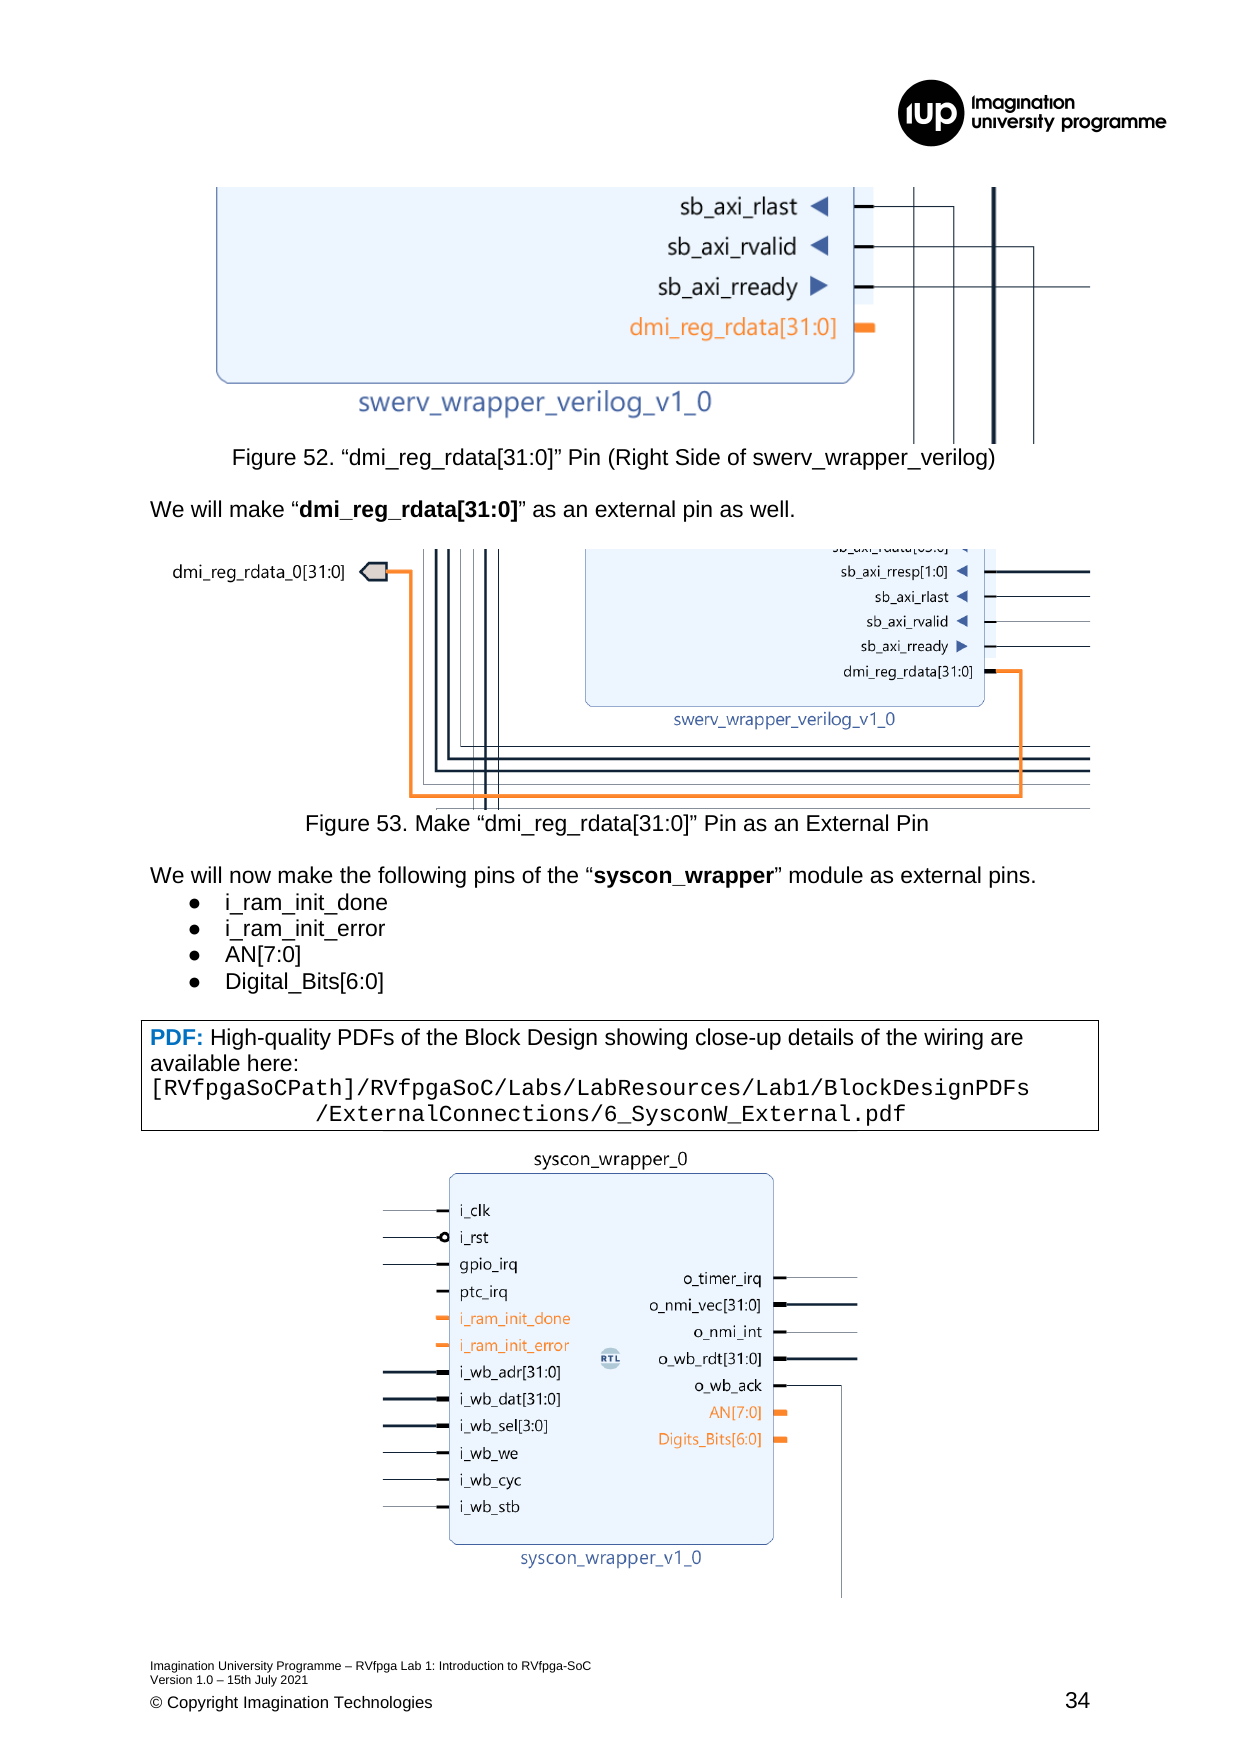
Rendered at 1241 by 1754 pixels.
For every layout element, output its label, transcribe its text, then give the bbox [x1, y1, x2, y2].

text We will make “dmi_reg_rdata[31:0]” as an external pin as well. [150, 496, 1090, 523]
list Digital_Bits[6:0] [187, 968, 1090, 994]
picture [150, 549, 1091, 810]
list i_ram_init_done [187, 889, 1090, 915]
text We will now make the following pins of the “syscon_wrapper” module as external pins. [150, 862, 1090, 889]
list AN[7:0] [187, 941, 1090, 968]
picture [150, 187, 1091, 444]
text /ExternalConnections/6_SysconW_External.pdf [142, 1099, 1098, 1130]
picture [896, 78, 1168, 148]
list i_ram_init_error [187, 915, 1090, 941]
picture [382, 1131, 858, 1598]
text [RVfpgaSoCPath]/RVfpgaSoC/Labs/LabResources/Lab1/BlockDesignPDFs [150, 1076, 1090, 1099]
text PDF: High-quality PDFs of the Block Design showing close-up details of the wiring are available here: [142, 1021, 1098, 1076]
